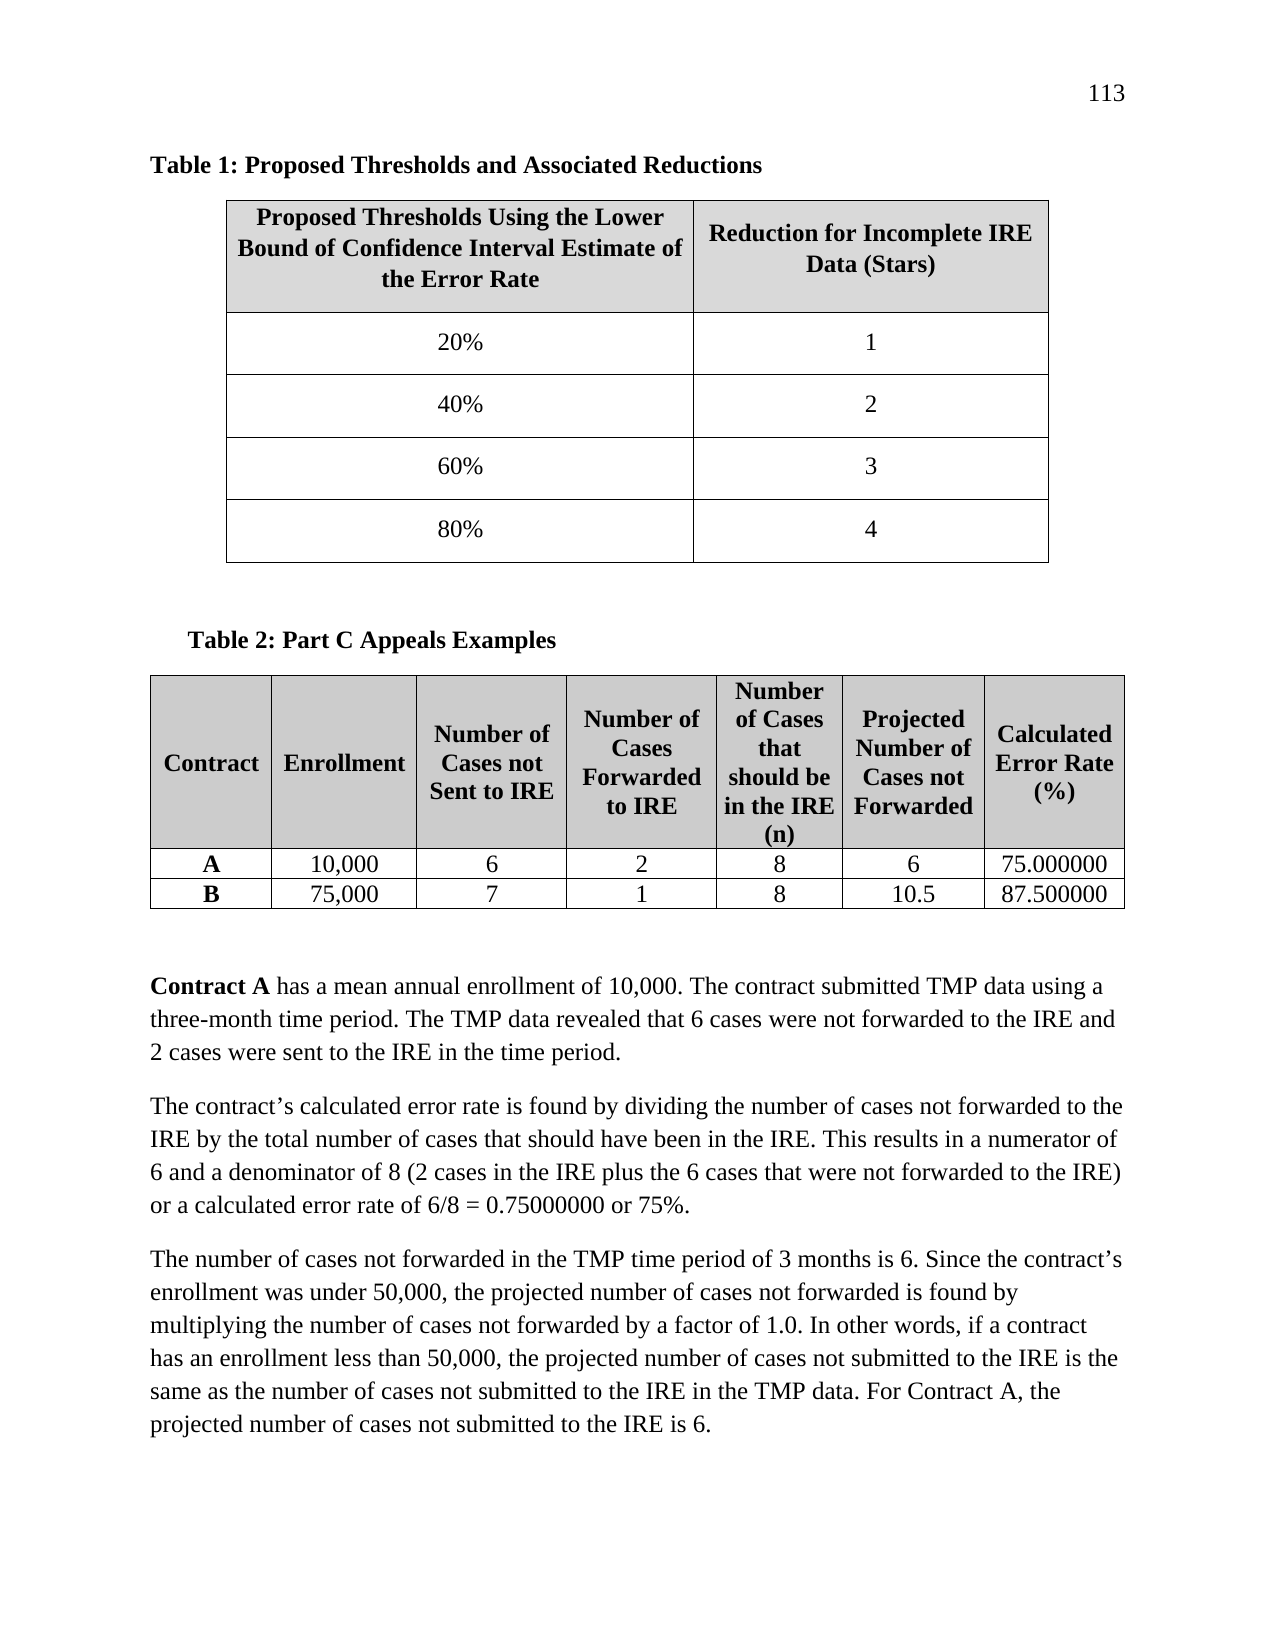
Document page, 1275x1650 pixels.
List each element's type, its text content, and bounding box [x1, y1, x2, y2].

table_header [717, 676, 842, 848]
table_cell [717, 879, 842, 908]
text The contract’s calculated error rate is found by dividing the number of cases not forwarded to the IRE by the total number of cases that should have been in the IRE. This results in a numerator of 6 and a denominator of 8 (2 cases in the IRE plus the 6 cases that were not forwarded to the IRE) or a calculated error rate of 6/8 = 0.75000000 or 75%. [150, 1091, 1125, 1219]
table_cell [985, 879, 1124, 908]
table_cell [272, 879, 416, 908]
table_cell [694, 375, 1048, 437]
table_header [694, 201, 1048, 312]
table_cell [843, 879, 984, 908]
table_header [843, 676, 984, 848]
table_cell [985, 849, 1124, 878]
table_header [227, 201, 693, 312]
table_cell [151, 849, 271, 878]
text Contract A has a mean annual enrollment of 10,000. The contract submitted TMP data using a three-month time period. The TMP data revealed that 6 cases were not forwarded to the IRE and 2 cases were sent to the IRE in the time period. [150, 971, 1125, 1066]
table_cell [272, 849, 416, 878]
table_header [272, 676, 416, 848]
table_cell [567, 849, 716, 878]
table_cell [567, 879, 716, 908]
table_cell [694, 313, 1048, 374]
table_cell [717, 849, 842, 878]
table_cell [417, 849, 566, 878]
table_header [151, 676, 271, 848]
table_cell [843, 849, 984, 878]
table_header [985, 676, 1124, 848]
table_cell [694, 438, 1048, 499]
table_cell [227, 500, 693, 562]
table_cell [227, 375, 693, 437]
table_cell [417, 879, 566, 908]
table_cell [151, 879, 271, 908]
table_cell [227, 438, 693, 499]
text The number of cases not forwarded in the TMP time period of 3 months is 6. Since the contract’s enrollment was under 50,000, the projected number of cases not forwarded is found by multiplying the number of cases not forwarded by a factor of 1.0. In other words, if a contract has an enrollment less than 50,000, the projected number of cases not submitted to the IRE is the same as the number of cases not submitted to the IRE in the TMP data. For Contract A, the projected number of cases not submitted to the IRE is 6. [150, 1244, 1125, 1438]
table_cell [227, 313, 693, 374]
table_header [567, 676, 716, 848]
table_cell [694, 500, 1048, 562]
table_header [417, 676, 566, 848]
